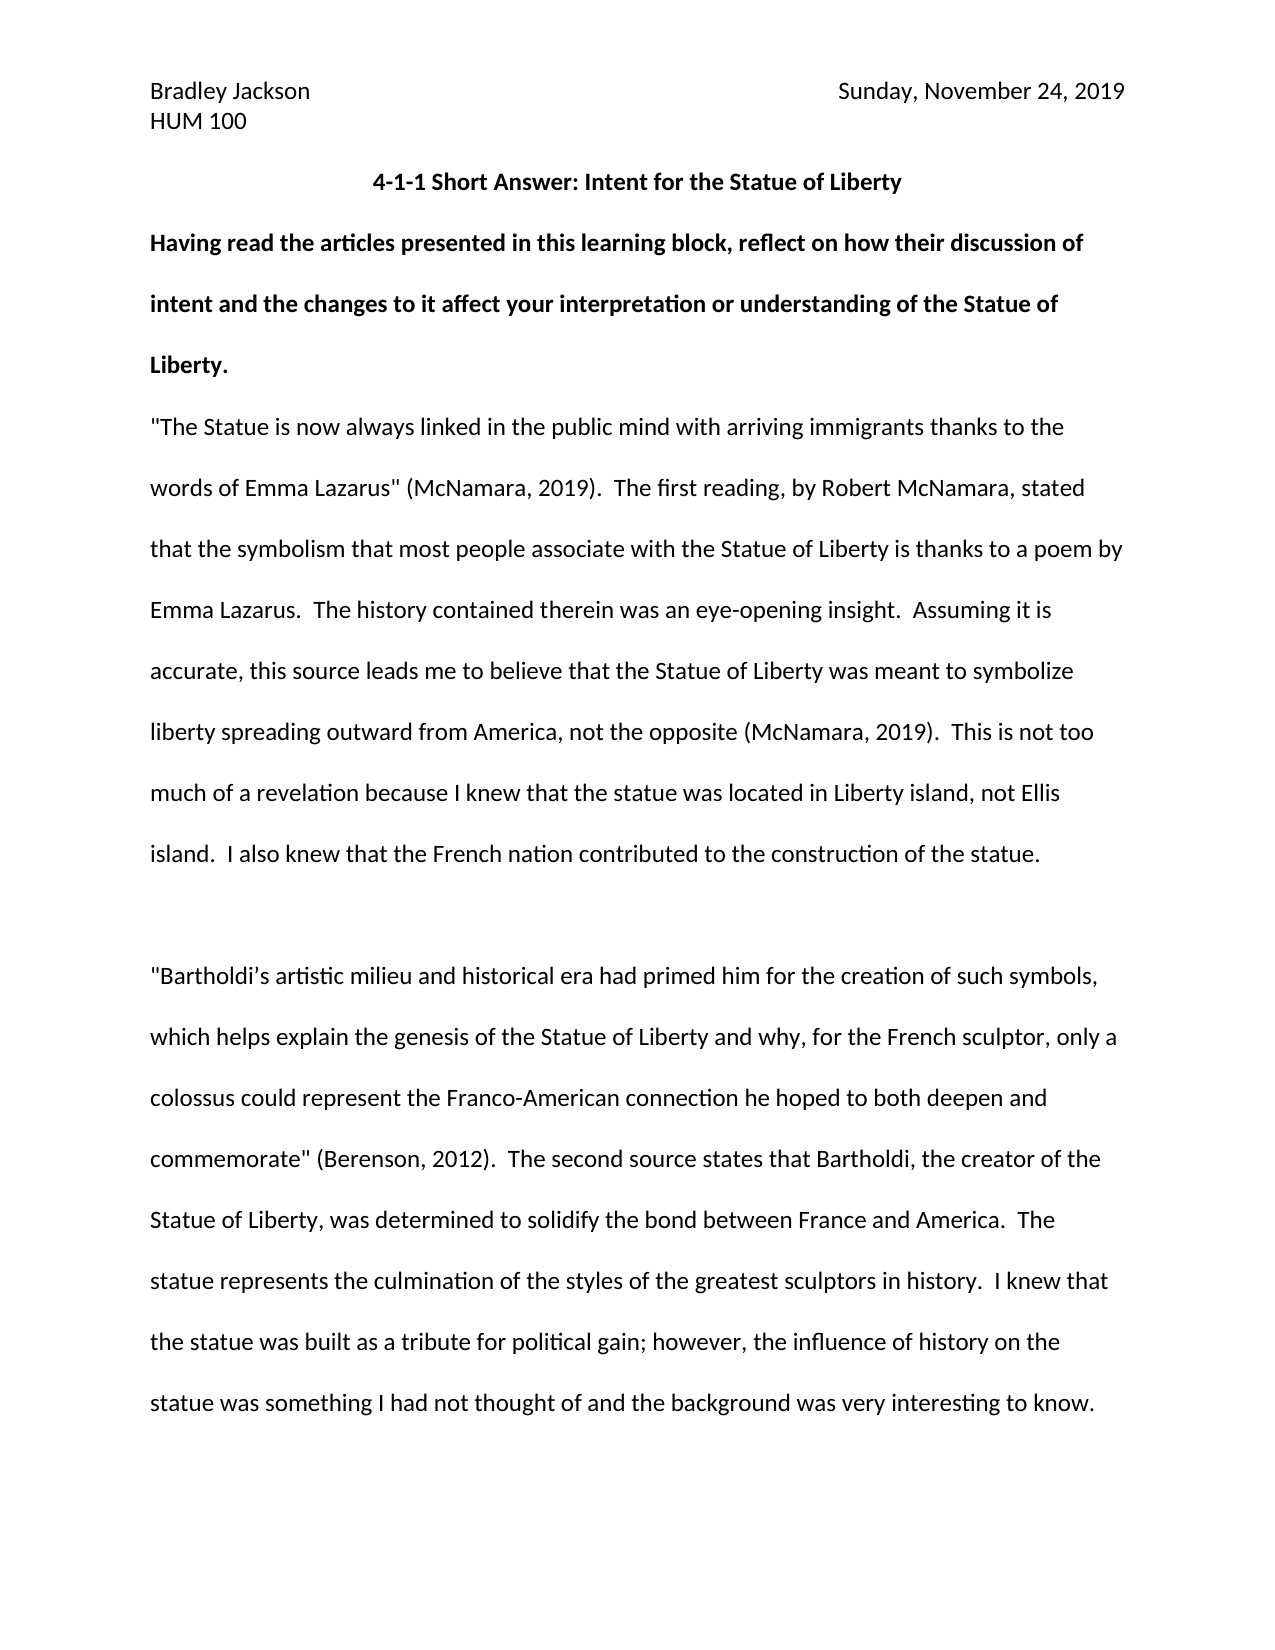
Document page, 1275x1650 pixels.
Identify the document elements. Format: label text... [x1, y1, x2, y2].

text "Bartholdi’s artistic milieu and historical era had primed him for the creation of such symbols, which helps explain the genesis of the Statue of Liberty and why, for the French sculptor, only a colossus could represent the Franco-American connection he hoped to both deepen and commemorate" (Berenson, 2012). The second source states that Bartholdi, the creator of the Statue of Liberty, was determined to solidify the bond between France and America. The statue represents the culmination of the styles of the greatest sculptors in history. I knew that the statue was built as a tribute for political gain; however, the influence of history on the statue was something I had not thought of and the background was very interesting to know. [150, 960, 1125, 1418]
text Having read the articles presented in this learning block, reflect on how their discussion of intent and the changes to it affect your interpretation or understanding of the Statue of Liberty. [150, 228, 1125, 380]
text "The Statue is now always linked in the public mind with arriving immigrants thanks to the words of Emma Lazarus" (McNamara, 2019). The first reading, by Robert McNamara, stated that the symbolism that most people associate with the Statue of Liberty is thanks to a poem by Emma Lazarus. The history contained therein was an eye-opening insight. Assuming it is accurate, this source leads me to believe that the Statue of Liberty was meant to symbolize liberty spreading outward from America, not the opposite (McNamara, 2019). This is not too much of a revelation because I knew that the statue was located in Liberty island, not Ellis island. I also knew that the French nation contributed to the construction of the statue. [150, 411, 1125, 868]
text 4-1-1 Short Answer: Intent for the Statue of Liberty [150, 167, 1125, 197]
